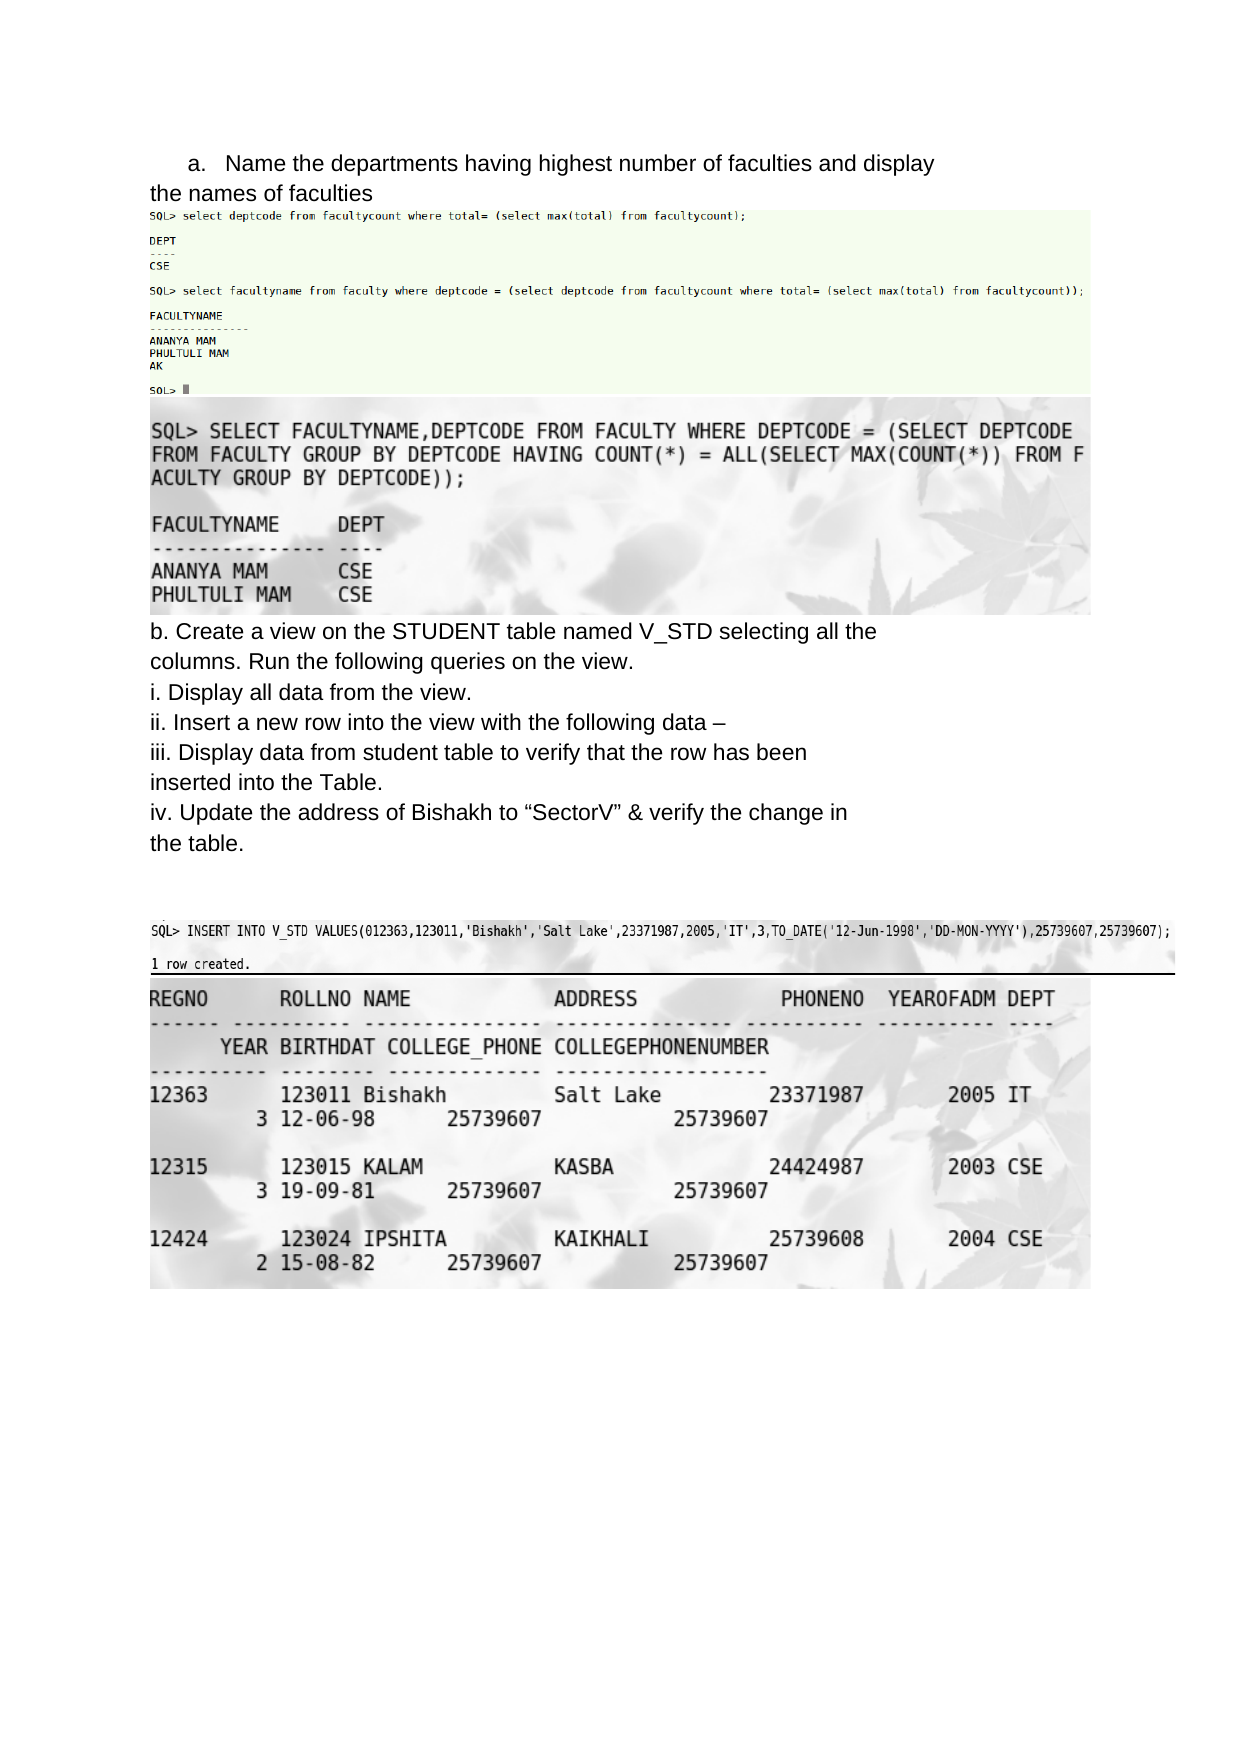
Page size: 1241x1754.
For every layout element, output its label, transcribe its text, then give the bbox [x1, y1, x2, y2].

text the names of faculties [150, 180, 1090, 207]
text inserted into the Table. [150, 769, 1090, 796]
text iii. Display data from student table to verify that the row has been [150, 739, 1090, 765]
picture [150, 978, 1091, 1289]
text the table. [150, 829, 1090, 856]
text ii. Insert a new row into the view with the following data – [150, 709, 1090, 735]
text i. Display all data from the view. [150, 678, 1090, 705]
text iv. Update the address of Bishakh to “SectorV” & verify the change in [150, 799, 1090, 826]
picture [150, 397, 1091, 615]
list Name the departments having highest number of faculties and display [187, 150, 1090, 176]
text b. Create a view on the STUDENT table named V_STD selecting all the [150, 618, 1090, 644]
text columns. Run the following queries on the view. [150, 648, 1090, 675]
picture [150, 920, 1175, 975]
picture [150, 210, 1091, 394]
